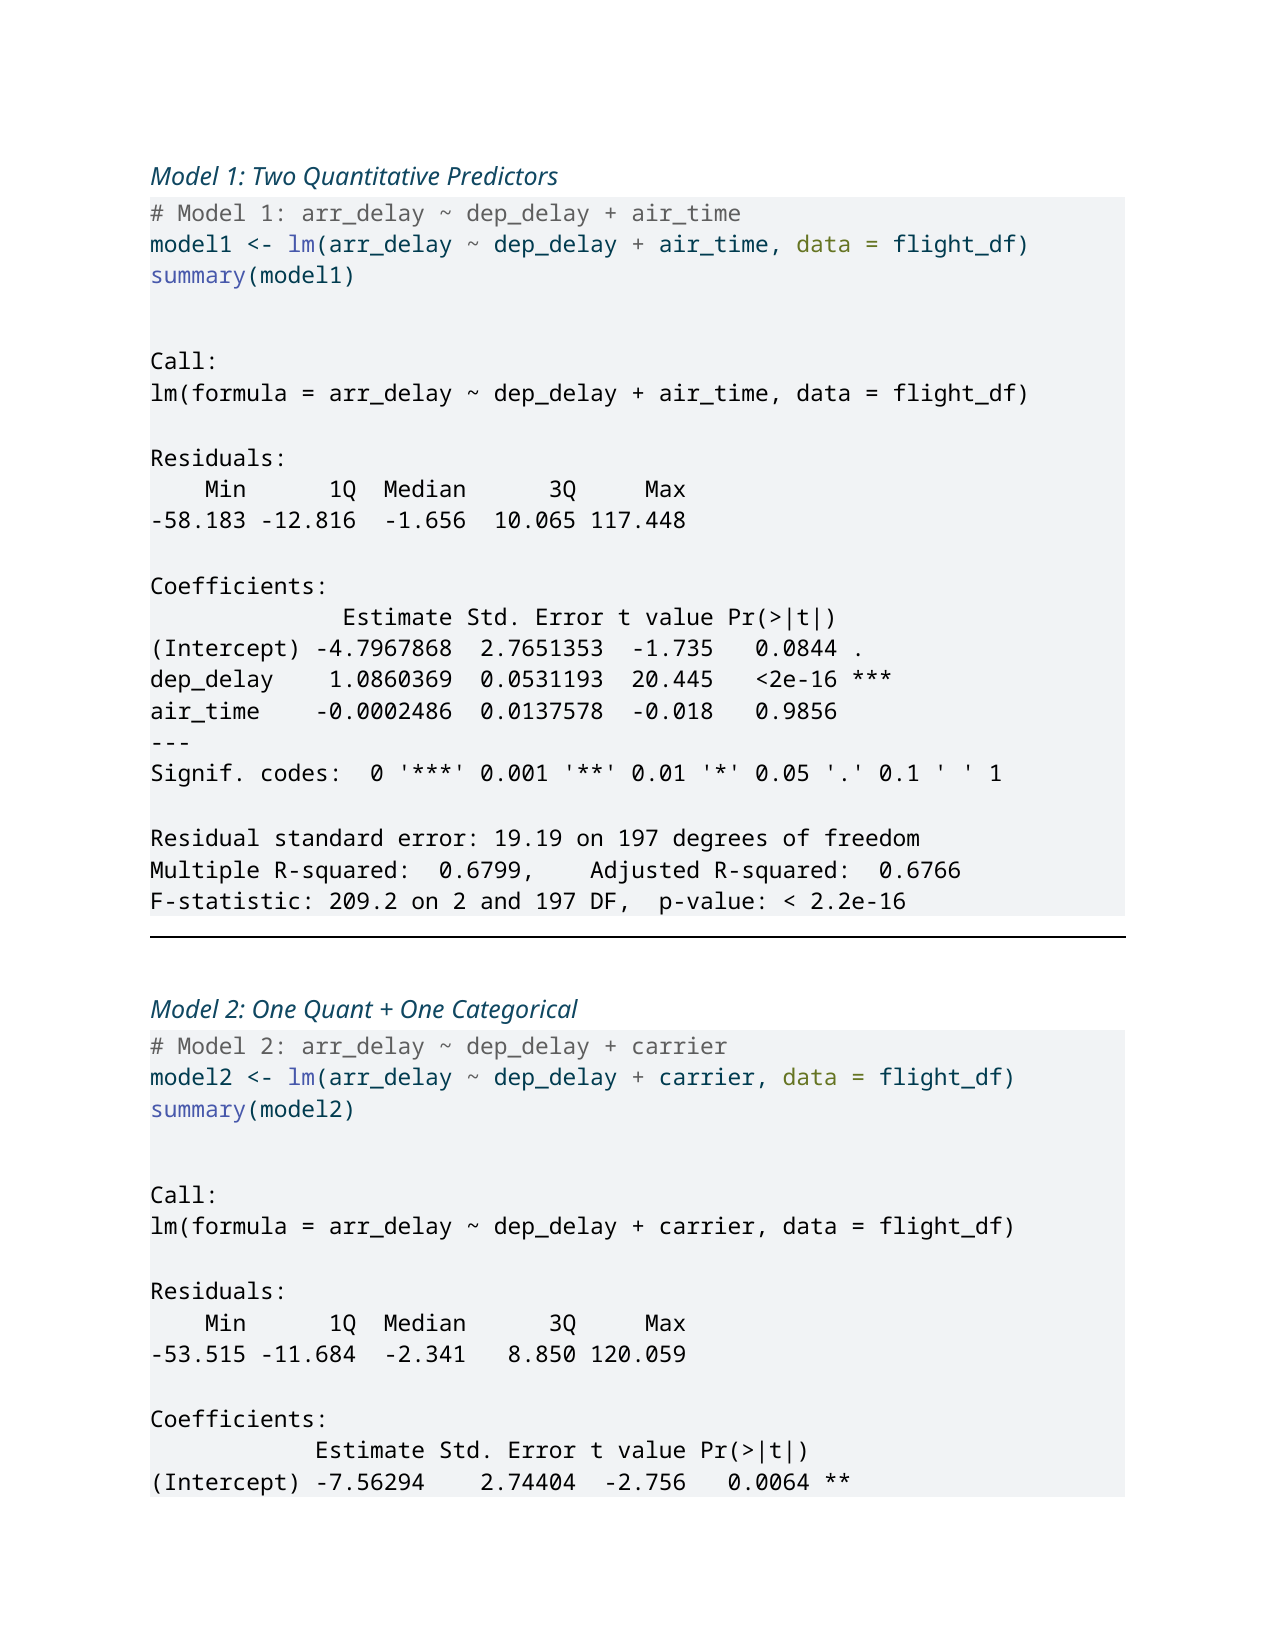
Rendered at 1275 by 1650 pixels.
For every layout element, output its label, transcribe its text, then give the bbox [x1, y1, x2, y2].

subtitle Model 2: One Quant + One Categorical [150, 992, 1125, 1026]
text # Model 2: arr_delay ~ dep_delay + carrier model2 <- lm(arr_delay ~ dep_delay + carrier, data = flight_df) summary(model2) [356, 1030, 1125, 1124]
subtitle Model 1: Two Quantitative Predictors [150, 158, 1125, 192]
text Call: lm(formula = arr_delay ~ dep_delay + air_time, data = flight_df) Residuals: Min 1Q Median 3Q Max -58.183 -12.816 -1.656 10.065 117.448 Coefficients: Estimate Std. Error t value Pr(>|t|) (Intercept) -4.7967868 2.7651353 -1.735 0.0844 . dep_delay 1.0860369 0.0531193 20.445 <2e-16 *** air_time -0.0002486 0.0137578 -0.018 0.9856 --- Signif. codes: 0 '***' 0.001 '**' 0.01 '*' 0.05 '.' 0.1 ' ' 1 Residual standard error: 19.19 on 197 degrees of freedom Multiple R-squared: 0.6799, Adjusted R-squared: 0.6766 F-statistic: 209.2 on 2 and 197 DF, p-value: < 2.2e-16 [150, 311, 1125, 916]
text # Model 1: arr_delay ~ dep_delay + air_time model1 <- lm(arr_delay ~ dep_delay + air_time, data = flight_df) summary(model1) [356, 197, 1125, 290]
